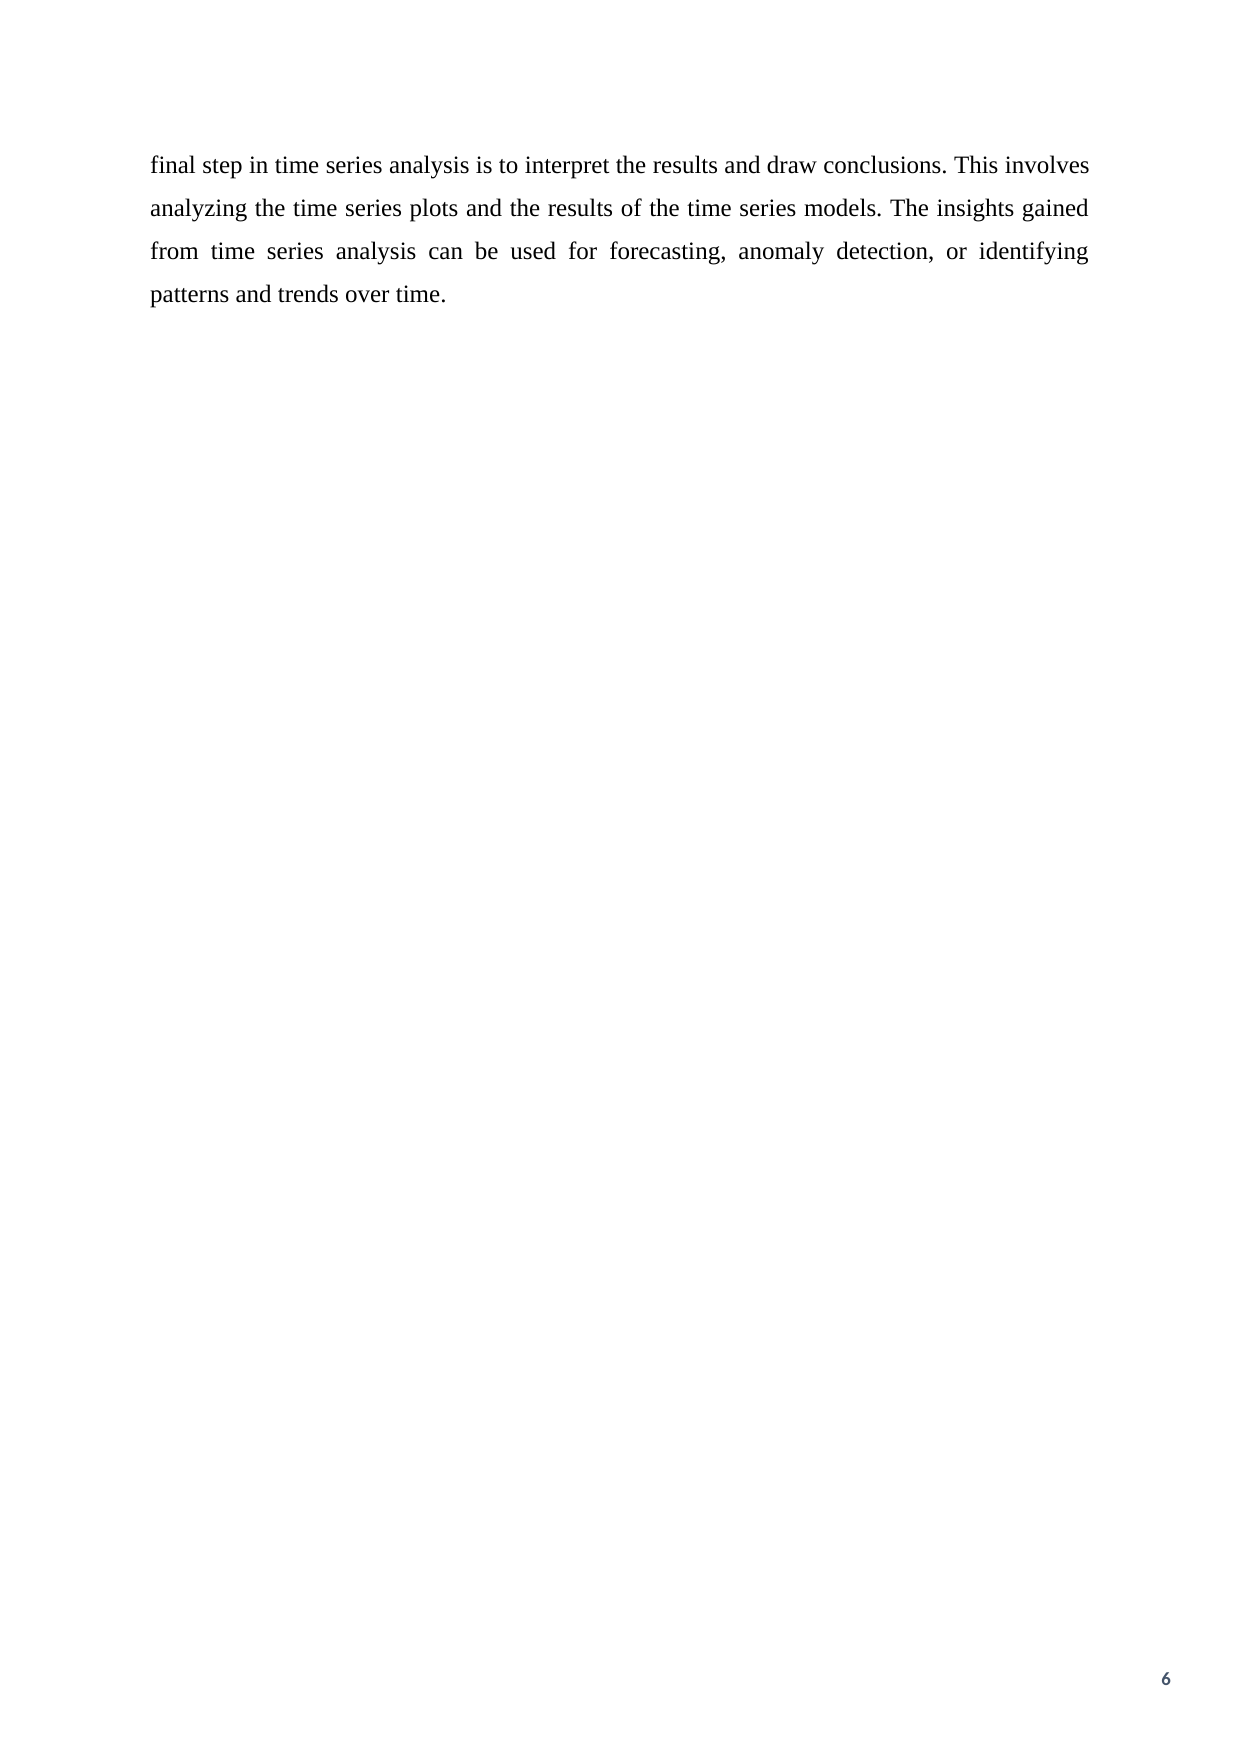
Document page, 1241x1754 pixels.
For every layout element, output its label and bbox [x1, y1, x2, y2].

text [150, 150, 1090, 308]
